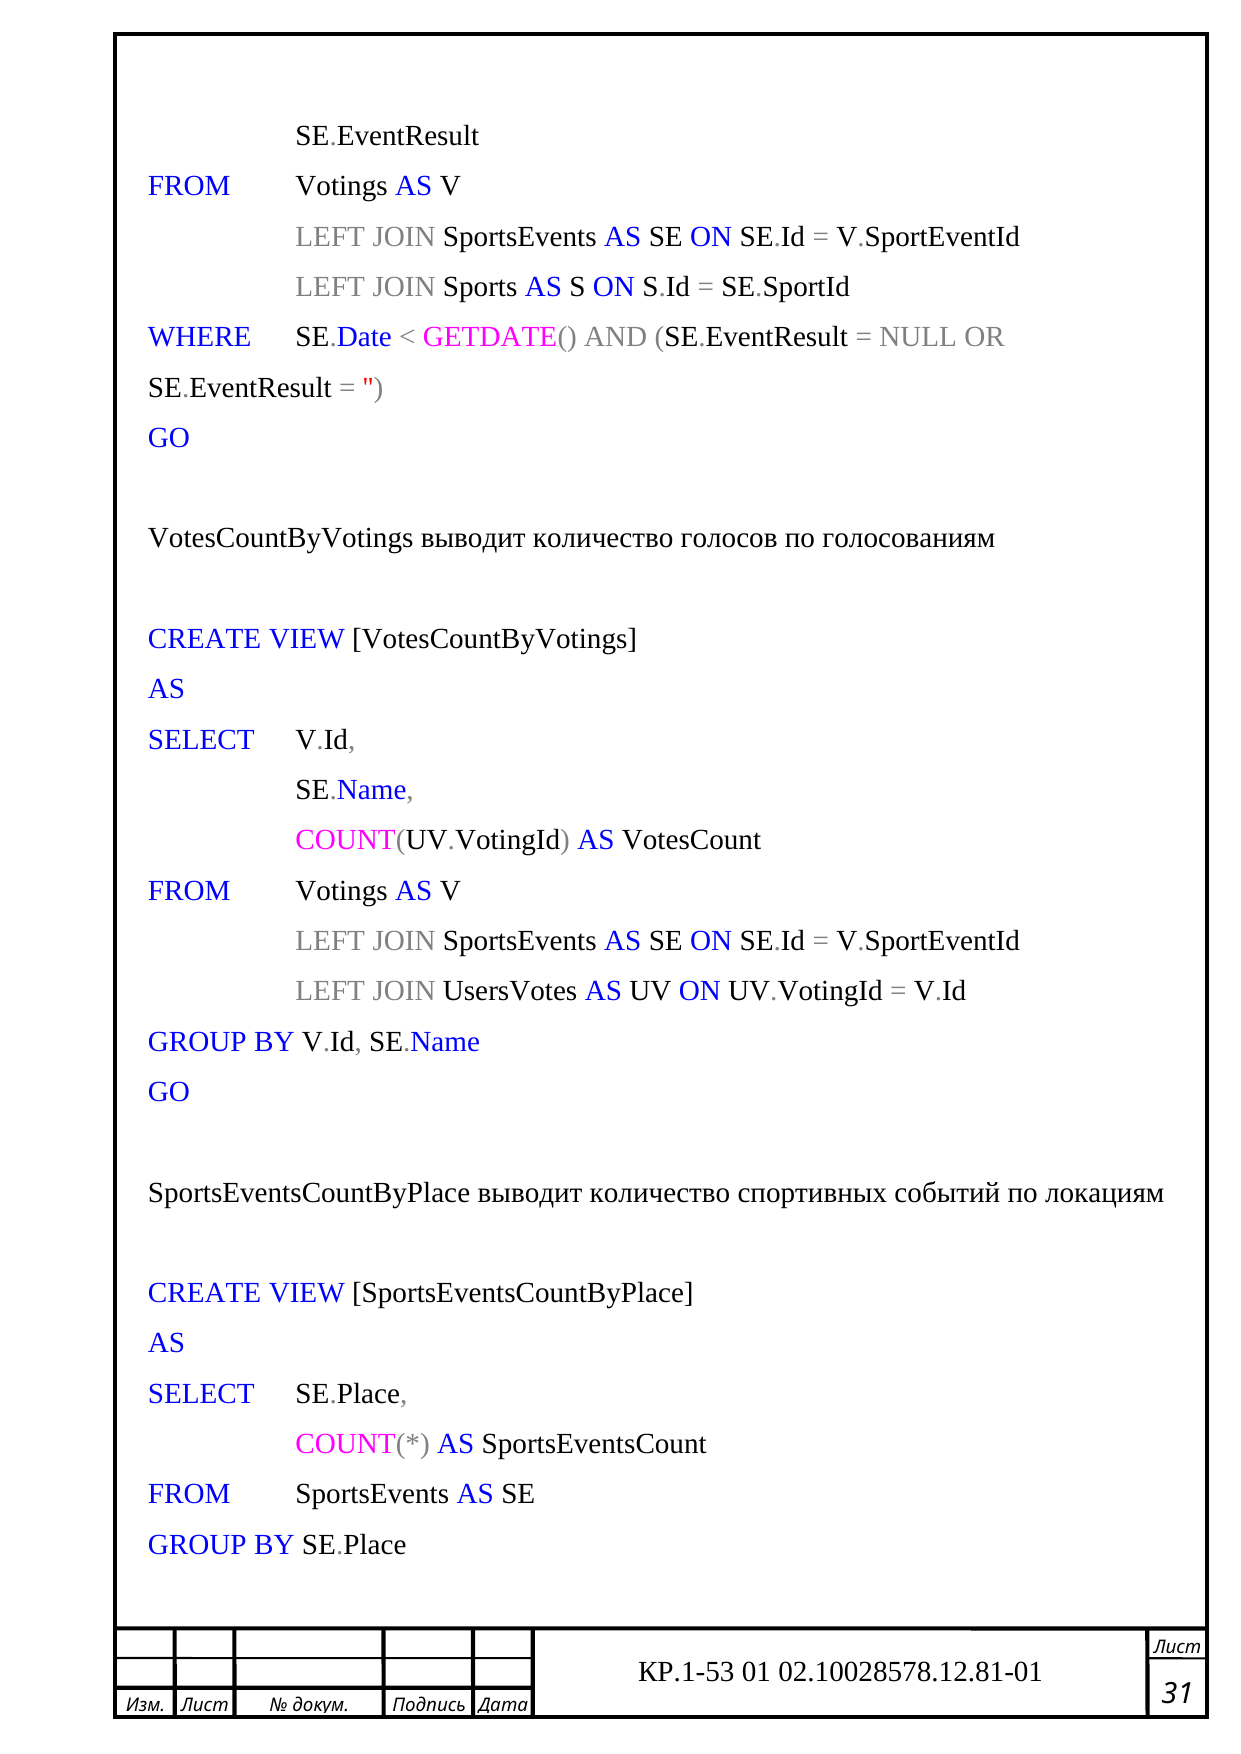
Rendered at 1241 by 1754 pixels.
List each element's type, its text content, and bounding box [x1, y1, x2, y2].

text WHERE SE.Date < GETDATE() AND (SE.EventResult = NULL OR SE.EventResult = '') [148, 319, 1181, 403]
text FROM Votings AS V [148, 873, 1181, 906]
text SELECT SE.Place, [148, 1376, 1181, 1409]
text LEFT JOIN UsersVotes AS UV ON UV.VotingId = V.Id [148, 973, 1181, 1007]
text FROM SportsEvents AS SE [148, 1477, 1181, 1510]
text AS [148, 1326, 1181, 1359]
text VotesCountByVotings выводит количество голосов по голосованиям [148, 521, 1181, 554]
text SELECT V.Id, [148, 722, 1181, 755]
text LEFT JOIN SportsEvents AS SE ON SE.Id = V.SportEventId [148, 923, 1181, 957]
text SE.EventResult [148, 118, 1181, 152]
text LEFT JOIN SportsEvents AS SE ON SE.Id = V.SportEventId [148, 219, 1181, 252]
text LEFT JOIN Sports AS S ON S.Id = SE.SportId [148, 269, 1181, 303]
text GROUP BY SE.Place [148, 1527, 1181, 1560]
text CREATE VIEW [SportsEventsCountByPlace] [148, 1275, 1181, 1309]
text SportsEventsCountByPlace выводит количество спортивных событий по локациям [148, 1175, 1181, 1208]
text FROM Votings AS V [148, 168, 1181, 202]
text GO [148, 420, 1181, 453]
text GROUP BY V.Id, SE.Name [148, 1024, 1181, 1057]
text COUNT(UV.VotingId) AS VotesCount [148, 822, 1181, 856]
text AS [148, 672, 1181, 705]
text GO [148, 1074, 1181, 1108]
text COUNT(*) AS SportsEventsCount [148, 1426, 1181, 1460]
text SE.Name, [148, 772, 1181, 806]
text CREATE VIEW [VotesCountByVotings] [148, 621, 1181, 655]
